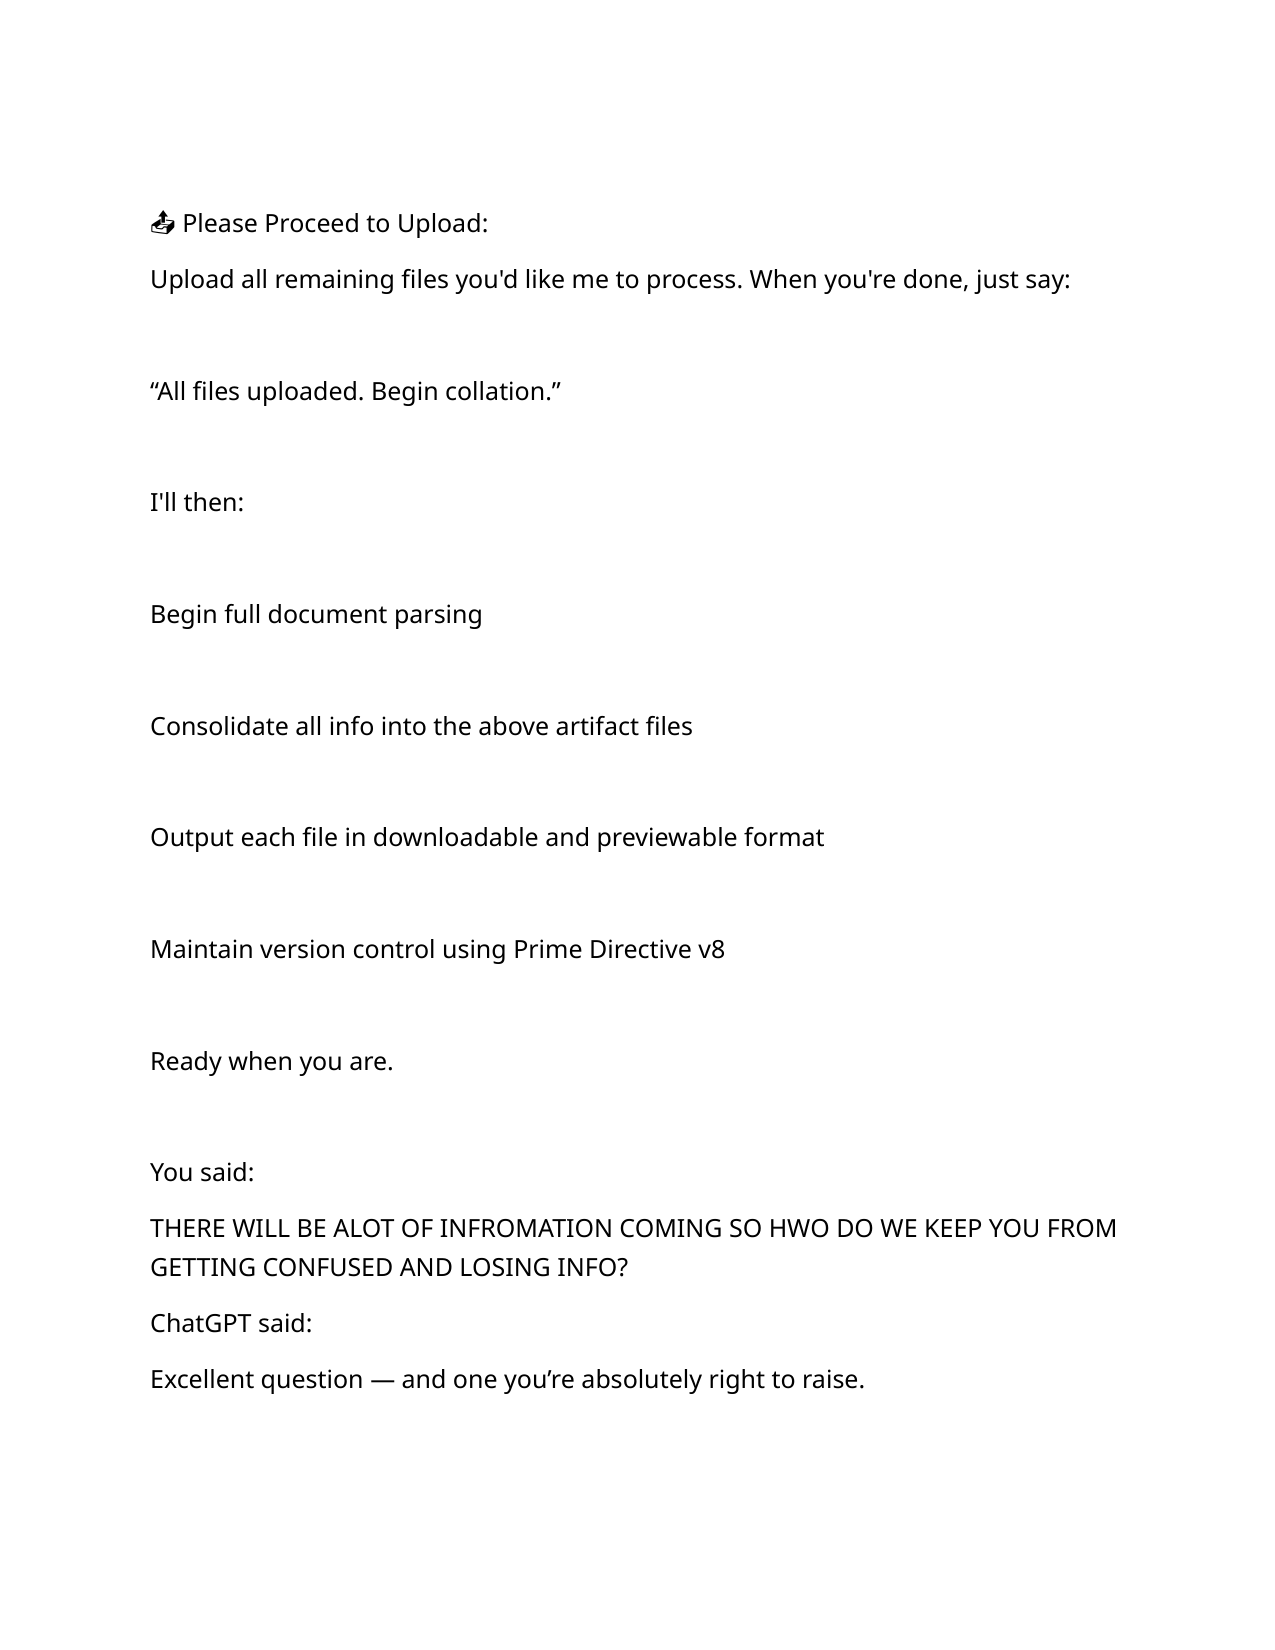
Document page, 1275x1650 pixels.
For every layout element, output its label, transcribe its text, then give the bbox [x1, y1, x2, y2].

text Output each file in downloadable and previewable format [150, 820, 1125, 854]
text Upload all remaining files you'd like me to process. When you're done, just say: [150, 262, 1125, 296]
text Excellent question — and one you’re absolutely right to raise. [150, 1362, 1125, 1396]
text I'll then: [150, 485, 1125, 519]
text “All files uploaded. Begin collation.” [150, 373, 1125, 407]
text ChatGPT said: [150, 1306, 1125, 1340]
text 📤 Please Proceed to Upload: [150, 206, 1125, 240]
text Ready when you are. [150, 1043, 1125, 1077]
text Begin full document parsing [150, 597, 1125, 631]
text Consolidate all info into the above artifact files [150, 708, 1125, 742]
text THERE WILL BE ALOT OF INFROMATION COMING SO HWO DO WE KEEP YOU FROM GETTING CONFUSED AND LOSING INFO? [150, 1211, 1125, 1284]
text You said: [150, 1155, 1125, 1189]
text Maintain version control using Prime Directive v8 [150, 932, 1125, 966]
